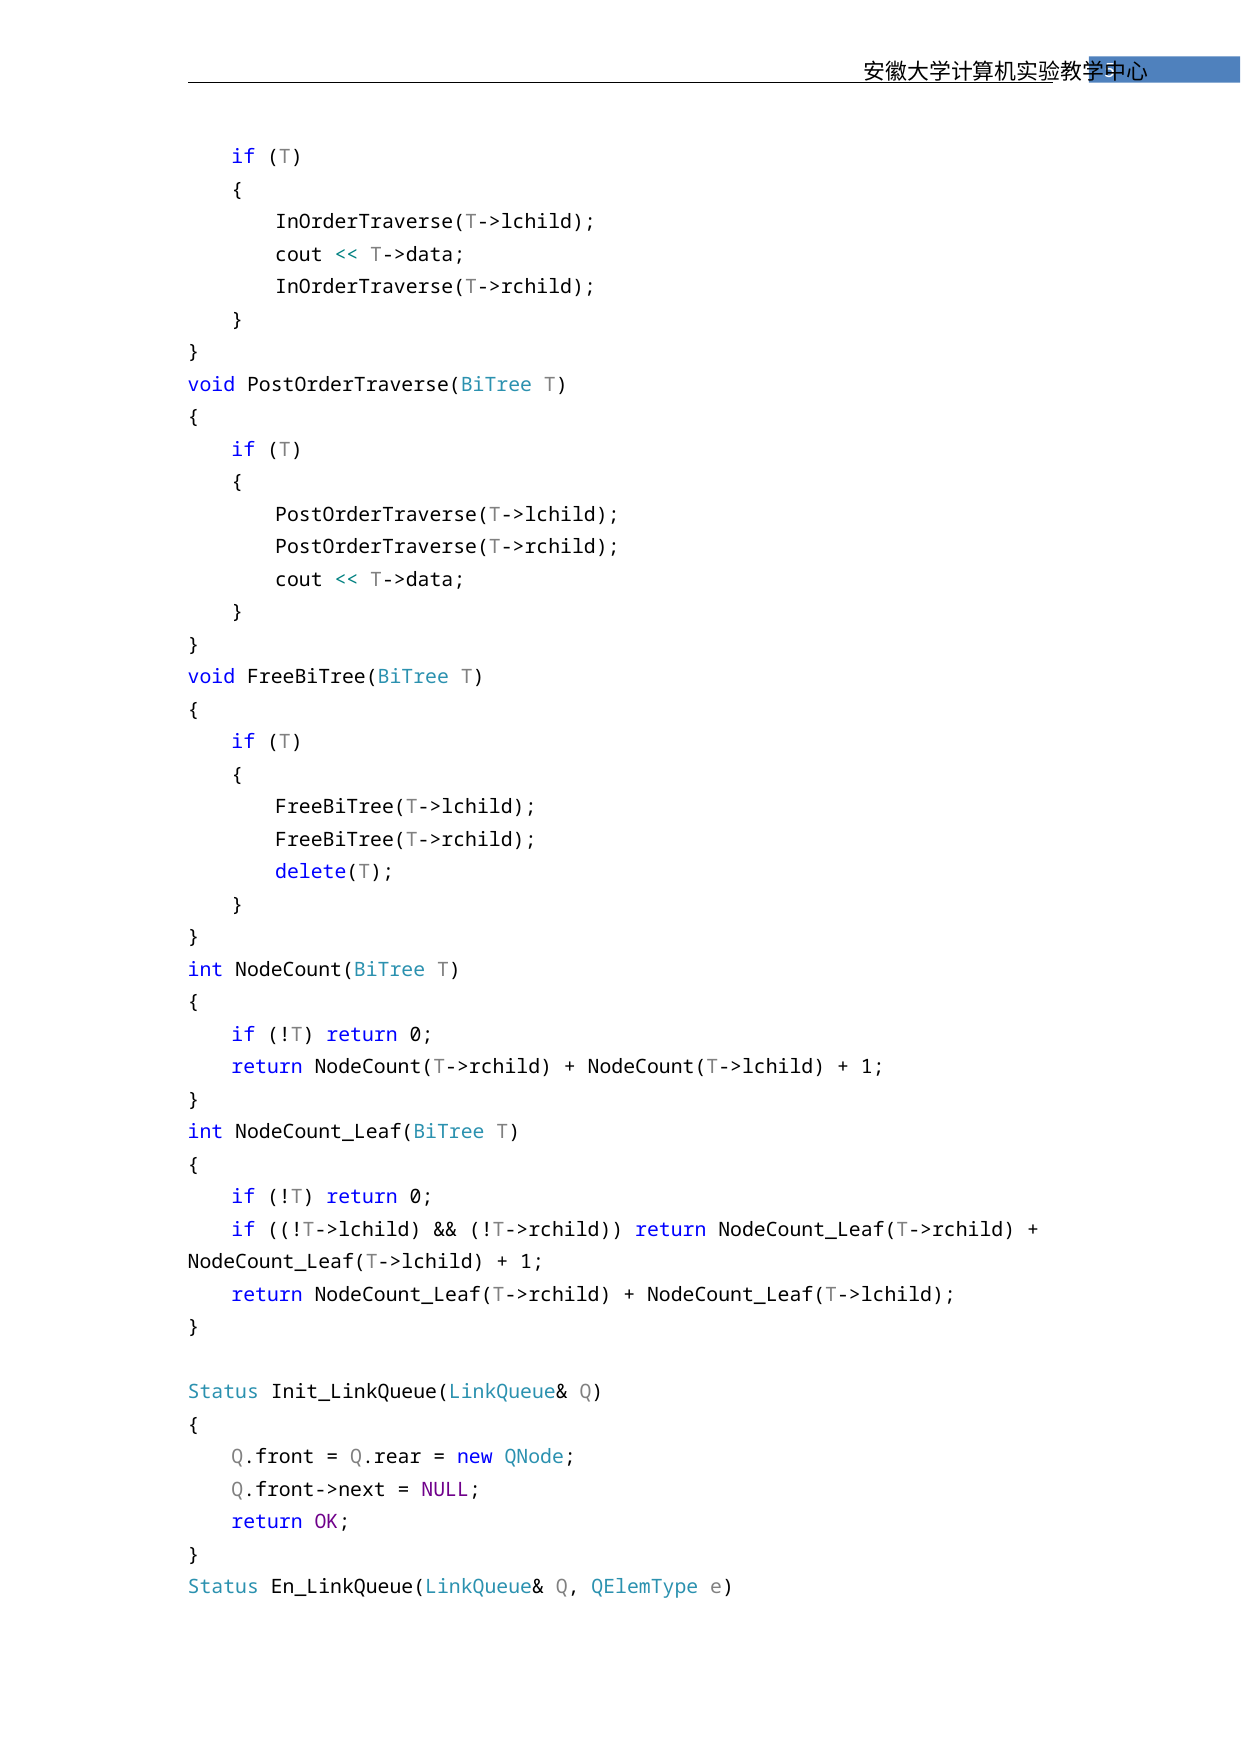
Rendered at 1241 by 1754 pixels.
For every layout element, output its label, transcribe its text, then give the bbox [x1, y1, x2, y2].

text } [187, 595, 1053, 628]
text } [187, 888, 1053, 920]
text if ((!T->lchild) && (!T->rchild)) return NodeCount_Leaf(T->rchild) + NodeCount_Leaf(T->lchild) + 1; [187, 1213, 1053, 1278]
text Status En_LinkQueue(LinkQueue& Q, QElemType e) [187, 1570, 1053, 1603]
text if (T) [187, 140, 1053, 173]
text { [187, 465, 1053, 498]
text if (!T) return 0; [187, 1018, 1053, 1050]
text if (!T) return 0; [187, 1180, 1053, 1213]
text { [187, 985, 1053, 1018]
text Status Init_LinkQueue(LinkQueue& Q) [187, 1375, 1053, 1408]
text } [187, 1083, 1053, 1115]
text void FreeBiTree(BiTree T) [187, 660, 1053, 693]
text InOrderTraverse(T->lchild); [187, 205, 1053, 238]
text } [187, 335, 1053, 368]
text PostOrderTraverse(T->lchild); [187, 498, 1053, 530]
text { [187, 400, 1053, 433]
text void PostOrderTraverse(BiTree T) [187, 368, 1053, 400]
text Q.front->next = NULL; [187, 1473, 1053, 1505]
text { [187, 1148, 1053, 1180]
text int NodeCount_Leaf(BiTree T) [187, 1115, 1053, 1148]
text FreeBiTree(T->rchild); [187, 823, 1053, 855]
text FreeBiTree(T->lchild); [187, 790, 1053, 823]
text { [187, 173, 1053, 205]
text } [187, 1538, 1053, 1570]
text return NodeCount(T->rchild) + NodeCount(T->lchild) + 1; [187, 1050, 1053, 1083]
text PostOrderTraverse(T->rchild); [187, 530, 1053, 563]
text return NodeCount_Leaf(T->rchild) + NodeCount_Leaf(T->lchild); [187, 1278, 1053, 1310]
text } [187, 920, 1053, 953]
text } [187, 628, 1053, 660]
text { [187, 758, 1053, 790]
text delete(T); [187, 855, 1053, 888]
text } [187, 303, 1053, 335]
text } [187, 1310, 1053, 1343]
text Q.front = Q.rear = new QNode; [187, 1440, 1053, 1473]
text InOrderTraverse(T->rchild); [187, 270, 1053, 303]
text if (T) [187, 433, 1053, 465]
text { [187, 693, 1053, 725]
text return OK; [187, 1505, 1053, 1538]
text int NodeCount(BiTree T) [187, 953, 1053, 985]
text cout << T->data; [187, 563, 1053, 595]
text { [187, 1408, 1053, 1440]
text if (T) [187, 725, 1053, 758]
text cout << T->data; [187, 238, 1053, 270]
